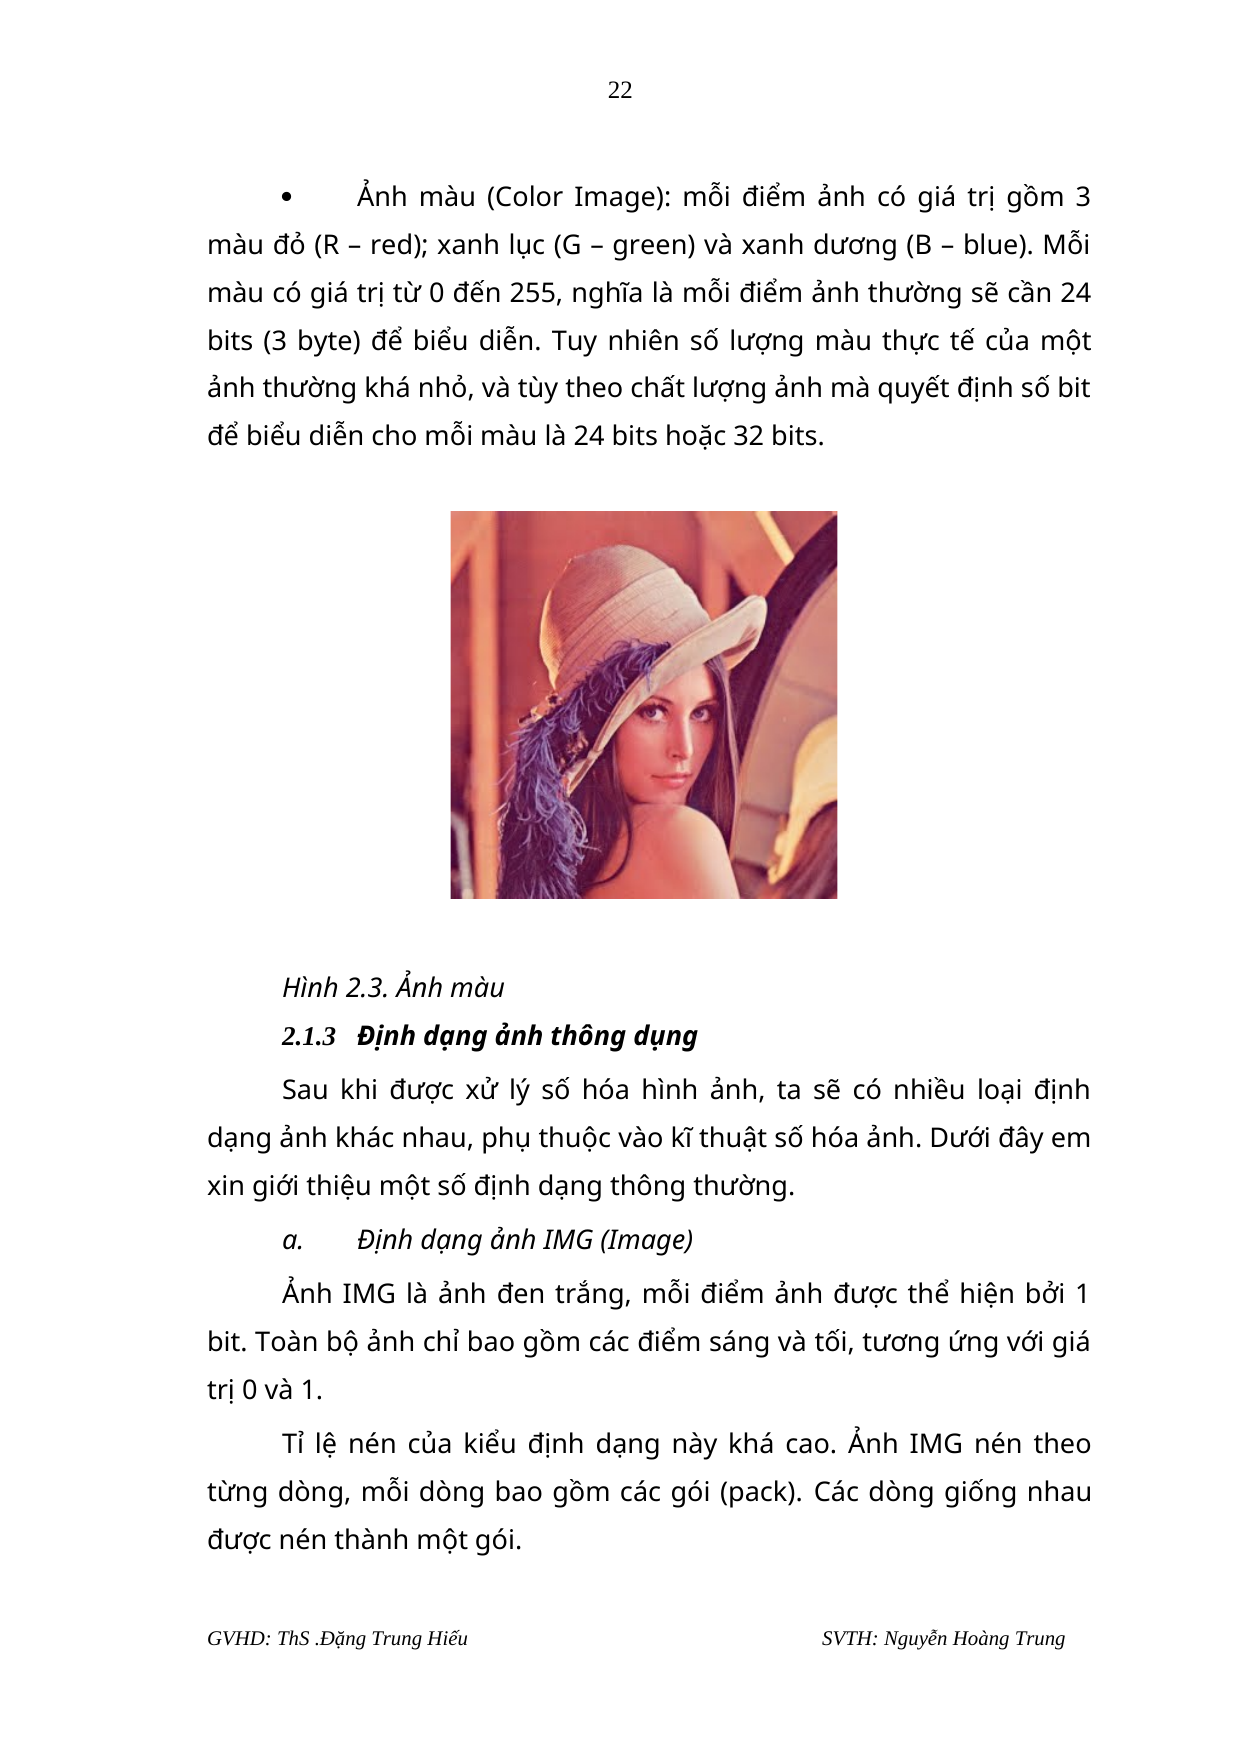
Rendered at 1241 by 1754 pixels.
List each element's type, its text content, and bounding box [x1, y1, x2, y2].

text Ảnh IMG là ảnh đen trắng, mỗi điểm ảnh được thể hiện bởi 1 bit. Toàn bộ ảnh chỉ bao gồm các điểm sáng và tối, tương ứng với giá trị 0 và 1. [207, 1274, 1092, 1407]
picture [450, 511, 838, 899]
text Sau khi được xử lý số hóa hình ảnh, ta sẽ có nhiều loại định dạng ảnh khác nhau, phụ thuộc vào kĩ thuật số hóa ảnh. Dưới đây em xin giới thiệu một số định dạng thông thường. [207, 1070, 1092, 1203]
list Định dạng ảnh IMG (Image) [207, 1220, 1092, 1257]
list Ảnh màu (Color Image): mỗi điểm ảnh có giá trị gồm 3 màu đỏ (R – red); xanh lục (G – green) và xanh dương (B – blue). Mỗi màu có giá trị từ 0 đến 255, nghĩa là mỗi điểm ảnh thường sẽ cần 24 bits (3 byte) để biểu diễn. Tuy nhiên số lượng màu thực tế của một ảnh thường khá nhỏ, và tùy theo chất lượng ảnh mà quyết định số bit để biểu diễn cho mỗi màu là 24 bits hoặc 32 bits. [207, 177, 1092, 454]
text Tỉ lệ nén của kiểu định dạng này khá cao. Ảnh IMG nén theo từng dòng, mỗi dòng bao gồm các gói (pack). Các dòng giống nhau được nén thành một gói. [207, 1424, 1092, 1557]
list Hình 2.3. Ảnh màu [207, 968, 1092, 1005]
list Định dạng ảnh thông dụng [207, 1016, 1092, 1053]
